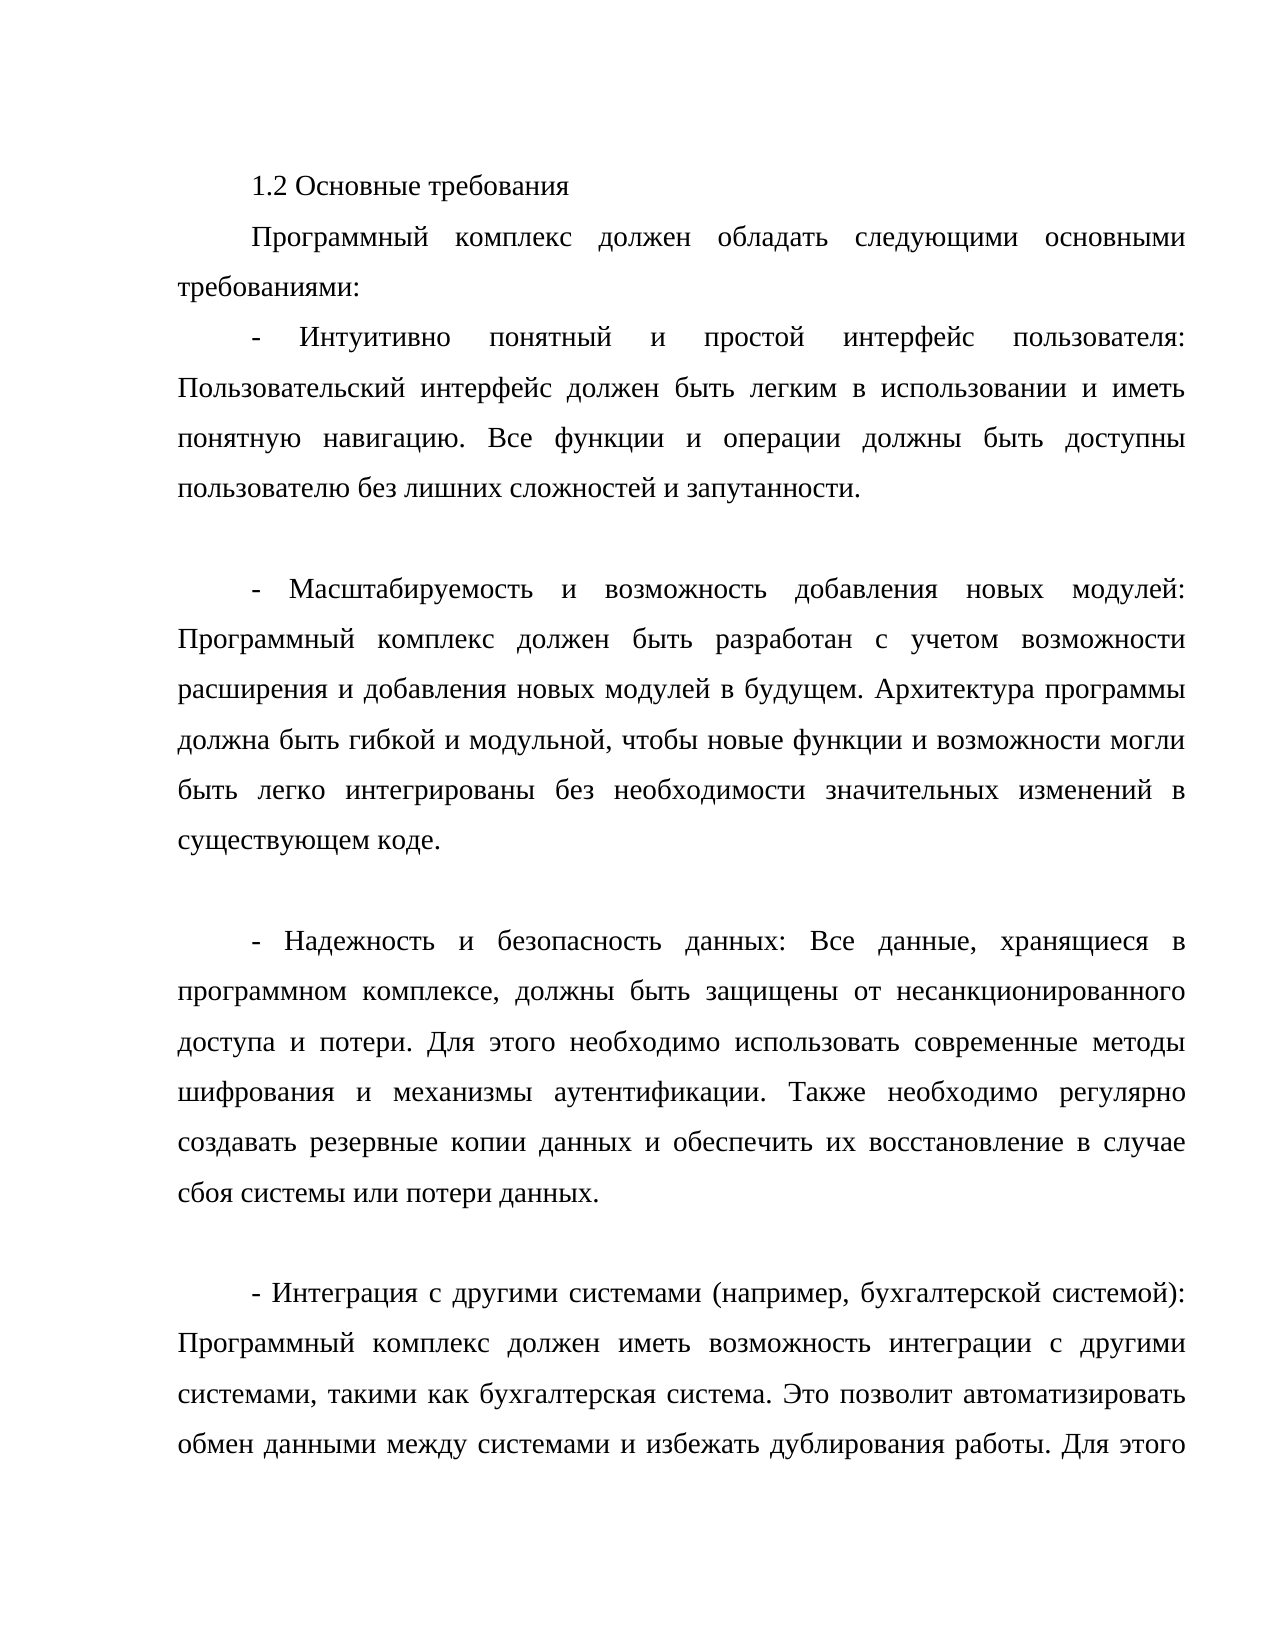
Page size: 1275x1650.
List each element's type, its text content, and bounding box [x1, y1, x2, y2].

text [177, 1275, 1186, 1460]
text - Надежность и безопасность данных: Все данные, хранящиеся в программном комплексе, должны быть защищены от несанкционированного доступа и потери. Для этого необходимо использовать современные методы шифрования и механизмы аутентификации. Также необходимо регулярно создавать резервные копии данных и обеспечить их восстановление в случае сбоя системы или потери данных. [177, 923, 1186, 1208]
text - Интуитивно понятный и простой интерфейс пользователя: Пользовательский интерфейс должен быть легким в использовании и иметь понятную навигацию. Все функции и операции должны быть доступны пользователю без лишних сложностей и запутанности. [177, 319, 1186, 504]
text Программный комплекс должен обладать следующими основными требованиями: [177, 219, 1186, 303]
text - Масштабируемость и возможность добавления новых модулей: Программный комплекс должен быть разработан с учетом возможности расширения и добавления новых модулей в будущем. Архитектура программы должна быть гибкой и модульной, чтобы новые функции и возможности могли быть легко интегрированы без необходимости значительных изменений в существующем коде. [177, 571, 1186, 856]
text 1.2 Основные требования [177, 168, 1186, 202]
